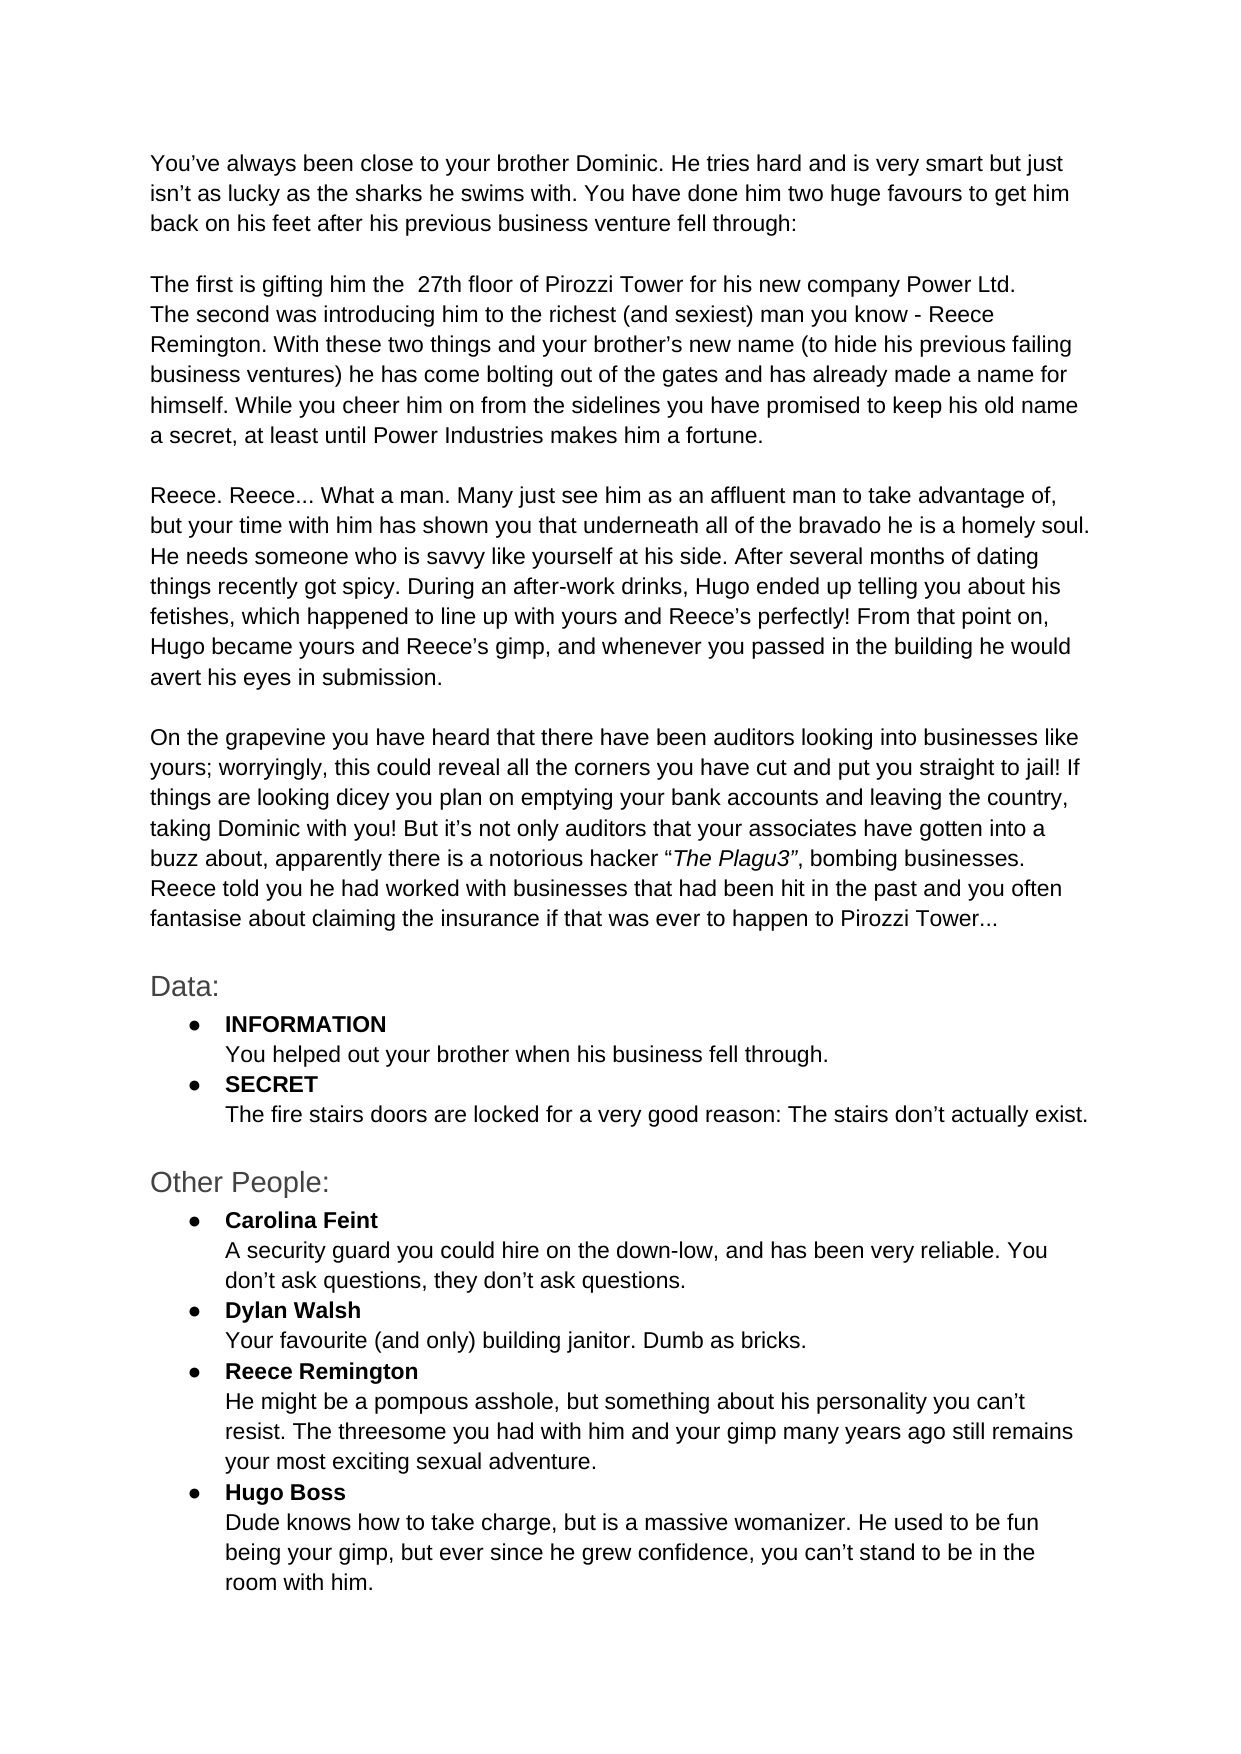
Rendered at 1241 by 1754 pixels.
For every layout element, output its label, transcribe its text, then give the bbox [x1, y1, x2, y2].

list Carolina Feint A security guard you could hire on the down-low, and has been very reliable. You don’t ask questions, they don’t ask questions. [187, 1207, 1090, 1293]
subtitle Data: [150, 969, 1090, 1002]
text You’ve always been close to your brother Dominic. He tries hard and is very smart but just isn’t as lucky as the sharks he swims with. You have done him two huge favours to get him back on his feet after his previous business venture fell through: [150, 150, 1090, 237]
subtitle Other People: [150, 1165, 1090, 1198]
list INFORMATION You helped out your brother when his business fell through. [187, 1011, 1090, 1067]
text Reece. Reece... What a man. Many just see him as an affluent man to take advantage of, but your time with him has shown you that underneath all of the bravado he is a homely soul. He needs someone who is savvy like yourself at his side. After several months of dating things recently got spicy. During an after-work drinks, Hugo ended up telling you about his fetishes, which happened to line up with yours and Reece’s perfectly! From that point on, Hugo became yours and Reece’s gimp, and whenever you passed in the building he would avert his eyes in submission. [150, 482, 1090, 690]
list SECRET The fire stairs doors are locked for a very good reason: The stairs don’t actually exist. [187, 1071, 1090, 1128]
text The first is gifting him the 27th floor of Pirozzi Tower for his new company Power Ltd. [150, 271, 1090, 297]
text On the grapevine you have heard that there have been auditors looking into businesses like yours; worryingly, this could reveal all the corners you have cut and put you straight to jail! If things are looking dicey you plan on emptying your bank accounts and leaving the country, taking Dominic with you! But it’s not only auditors that your associates have gotten into a buzz about, apparently there is a notorious hacker “The Plagu3”, bombing businesses. Reece told you he had worked with businesses that had been hit in the past and you often fantasise about claiming the insurance if that was ever to happen to Pirozzi Tower... [150, 724, 1090, 932]
list Hugo Boss Dude knows how to take charge, but is a massive womanizer. He used to be fun being your gimp, but ever since he grew confidence, you can’t stand to be in the room with him. [187, 1478, 1090, 1596]
list Dylan Walsh Your favourite (and only) building janitor. Dumb as bricks. [187, 1297, 1090, 1354]
text The second was introducing him to the richest (and sexiest) man you know - Reece Remington. With these two things and your brother’s new name (to hide his previous failing business ventures) he has come bolting out of the gates and has already made a name for himself. While you cheer him on from the sidelines you have promised to keep his old name a secret, at least until Power Industries makes him a fortune. [150, 301, 1090, 448]
list Reece Remington He might be a pompous asshole, but something about his personality you can’t resist. The threesome you had with him and your gimp many years ago still remains your most exciting sexual adventure. [187, 1358, 1090, 1475]
